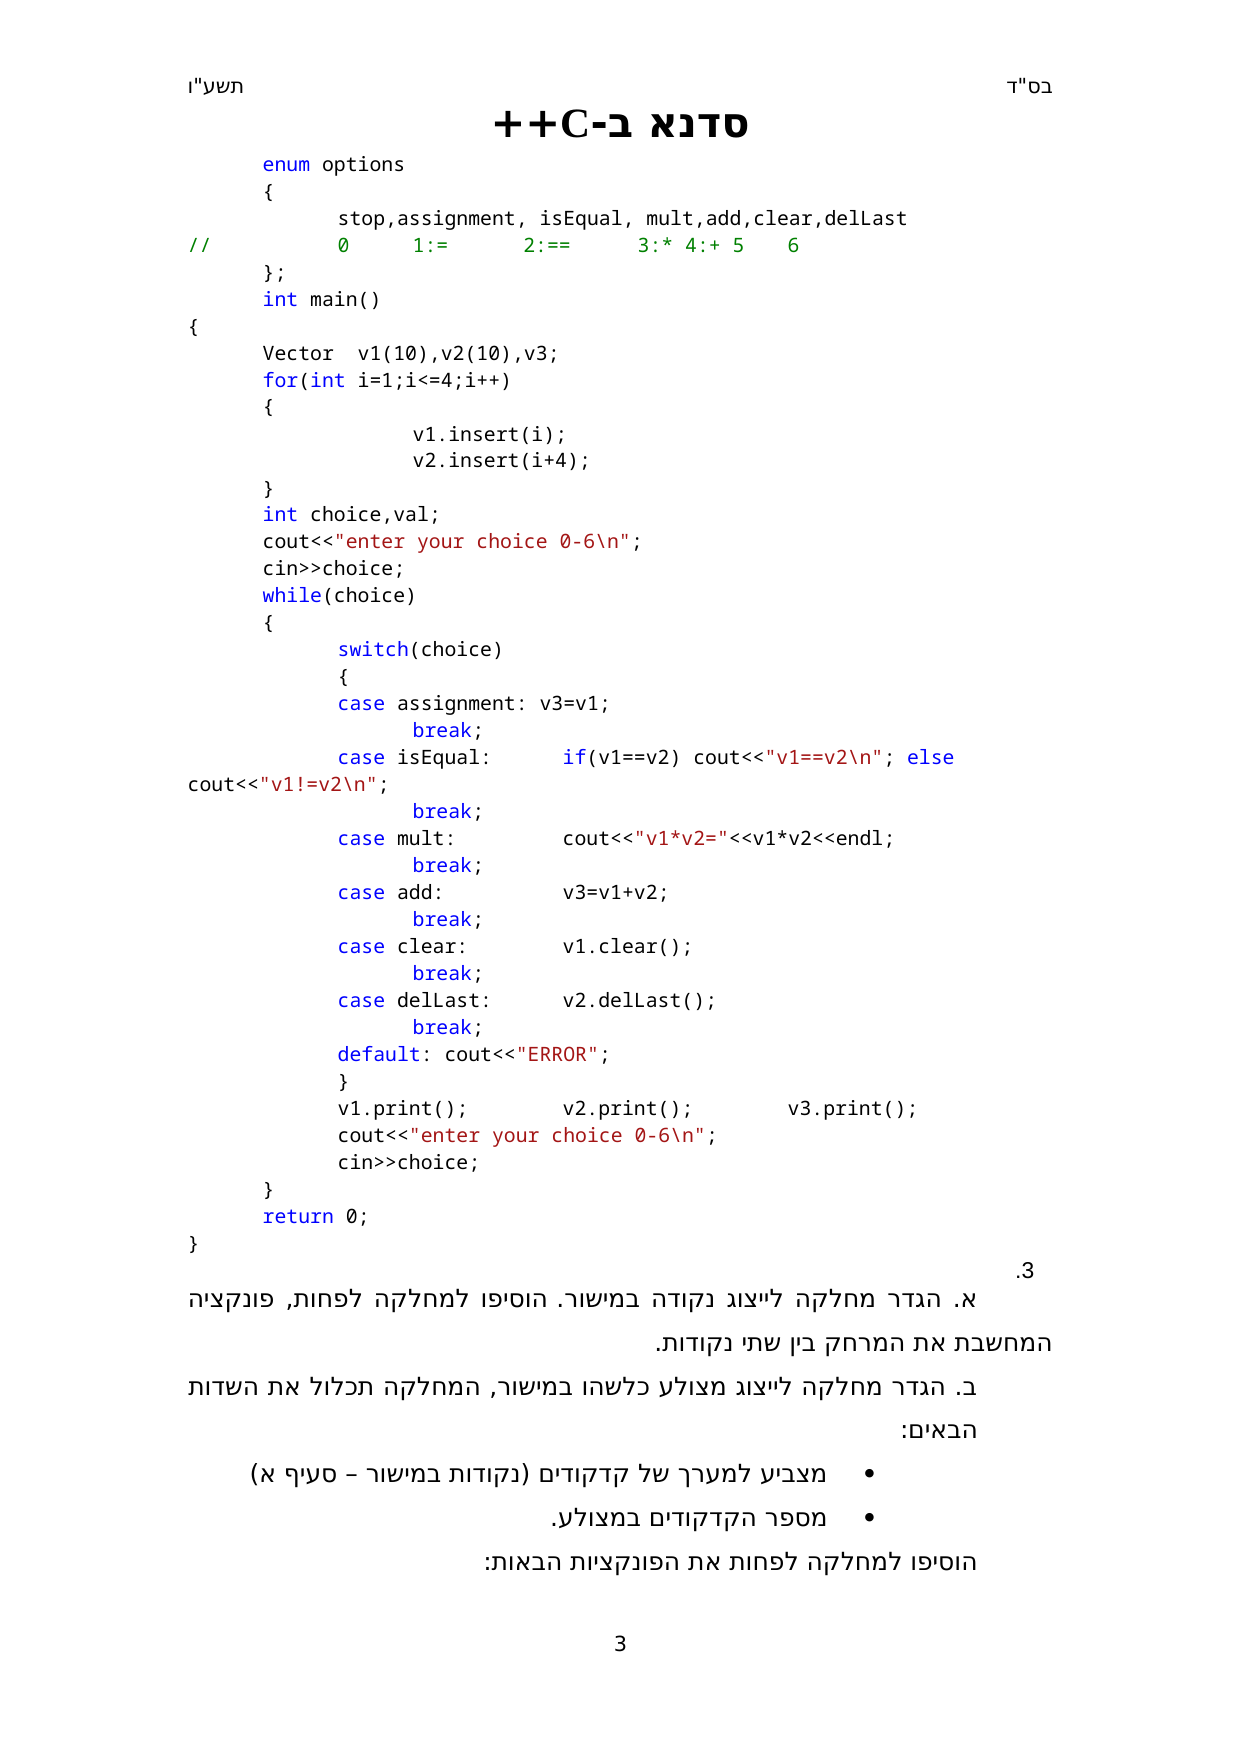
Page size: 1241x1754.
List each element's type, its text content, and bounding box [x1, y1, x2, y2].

text { [187, 663, 1053, 689]
text א. הגדר מחלקה לייצוג נקודה במישור. הוסיפו למחלקה לפחות, פונקציה המחשבת את המרחק בין שתי נקודות. [187, 1284, 1053, 1357]
text case assignment: v3=v1; [187, 689, 1053, 717]
text case delLast: v2.delLast(); [187, 986, 1053, 1013]
text default: cout<<"ERROR"; [187, 1040, 1053, 1067]
text break; [187, 717, 1053, 743]
text for(int i=1;i<=4;i++) [187, 366, 1053, 393]
text cin>>choice; [187, 1148, 1053, 1175]
text return 0; [187, 1202, 1053, 1229]
text cout<<"enter your choice 0-6\n"; [187, 1121, 1053, 1148]
list מספר הקדקודים במצולע. [187, 1503, 865, 1532]
text break; [187, 851, 1053, 878]
text case mult: cout<<"v1*v2="<<v1*v2<<endl; [187, 824, 1053, 851]
text case add: v3=v1+v2; [187, 878, 1053, 905]
list מצביע למערך של קדקודים (נקודות במישור – סעיף א) [187, 1459, 865, 1488]
text cin>>choice; [187, 555, 1053, 582]
text int choice,val; [187, 501, 1053, 528]
text break; [187, 905, 1053, 932]
text case clear: v1.clear(); [187, 932, 1053, 959]
text ב. הגדר מחלקה לייצוג מצולע כלשהו במישור, המחלקה תכלול את השדות הבאים: [187, 1372, 978, 1444]
text int main() [187, 285, 1053, 312]
text break; [187, 797, 1053, 824]
text break; [187, 1013, 1053, 1040]
text { [187, 393, 1053, 420]
text { [187, 177, 1053, 204]
text Vector v1(10),v2(10),v3; [187, 339, 1053, 366]
text cout<<"enter your choice 0-6\n"; [187, 528, 1053, 555]
text stop,assignment, isEqual, mult,add,clear,delLast [187, 204, 1053, 231]
text v1.print(); v2.print(); v3.print(); [187, 1094, 1053, 1121]
text // 0 1:= 2:== 3:* 4:+ 5 6 [187, 231, 1053, 258]
text case isEqual: if(v1==v2) cout<<"v1==v2\n"; else cout<<"v1!=v2\n"; [187, 743, 1053, 797]
text } [187, 474, 1053, 501]
text while(choice) [187, 582, 1053, 609]
text }; [187, 258, 1053, 285]
text { [187, 609, 1053, 636]
text enum options [187, 150, 1053, 177]
text switch(choice) [187, 636, 1053, 663]
text v2.insert(i+4); [187, 447, 1053, 474]
text } [187, 1067, 1053, 1094]
text break; [187, 959, 1053, 986]
text } [187, 1229, 1053, 1256]
text v1.insert(i); [187, 420, 1053, 447]
text הוסיפו למחלקה לפחות את הפונקציות הבאות: [187, 1547, 978, 1576]
text { [187, 312, 1053, 339]
text } [187, 1175, 1053, 1202]
